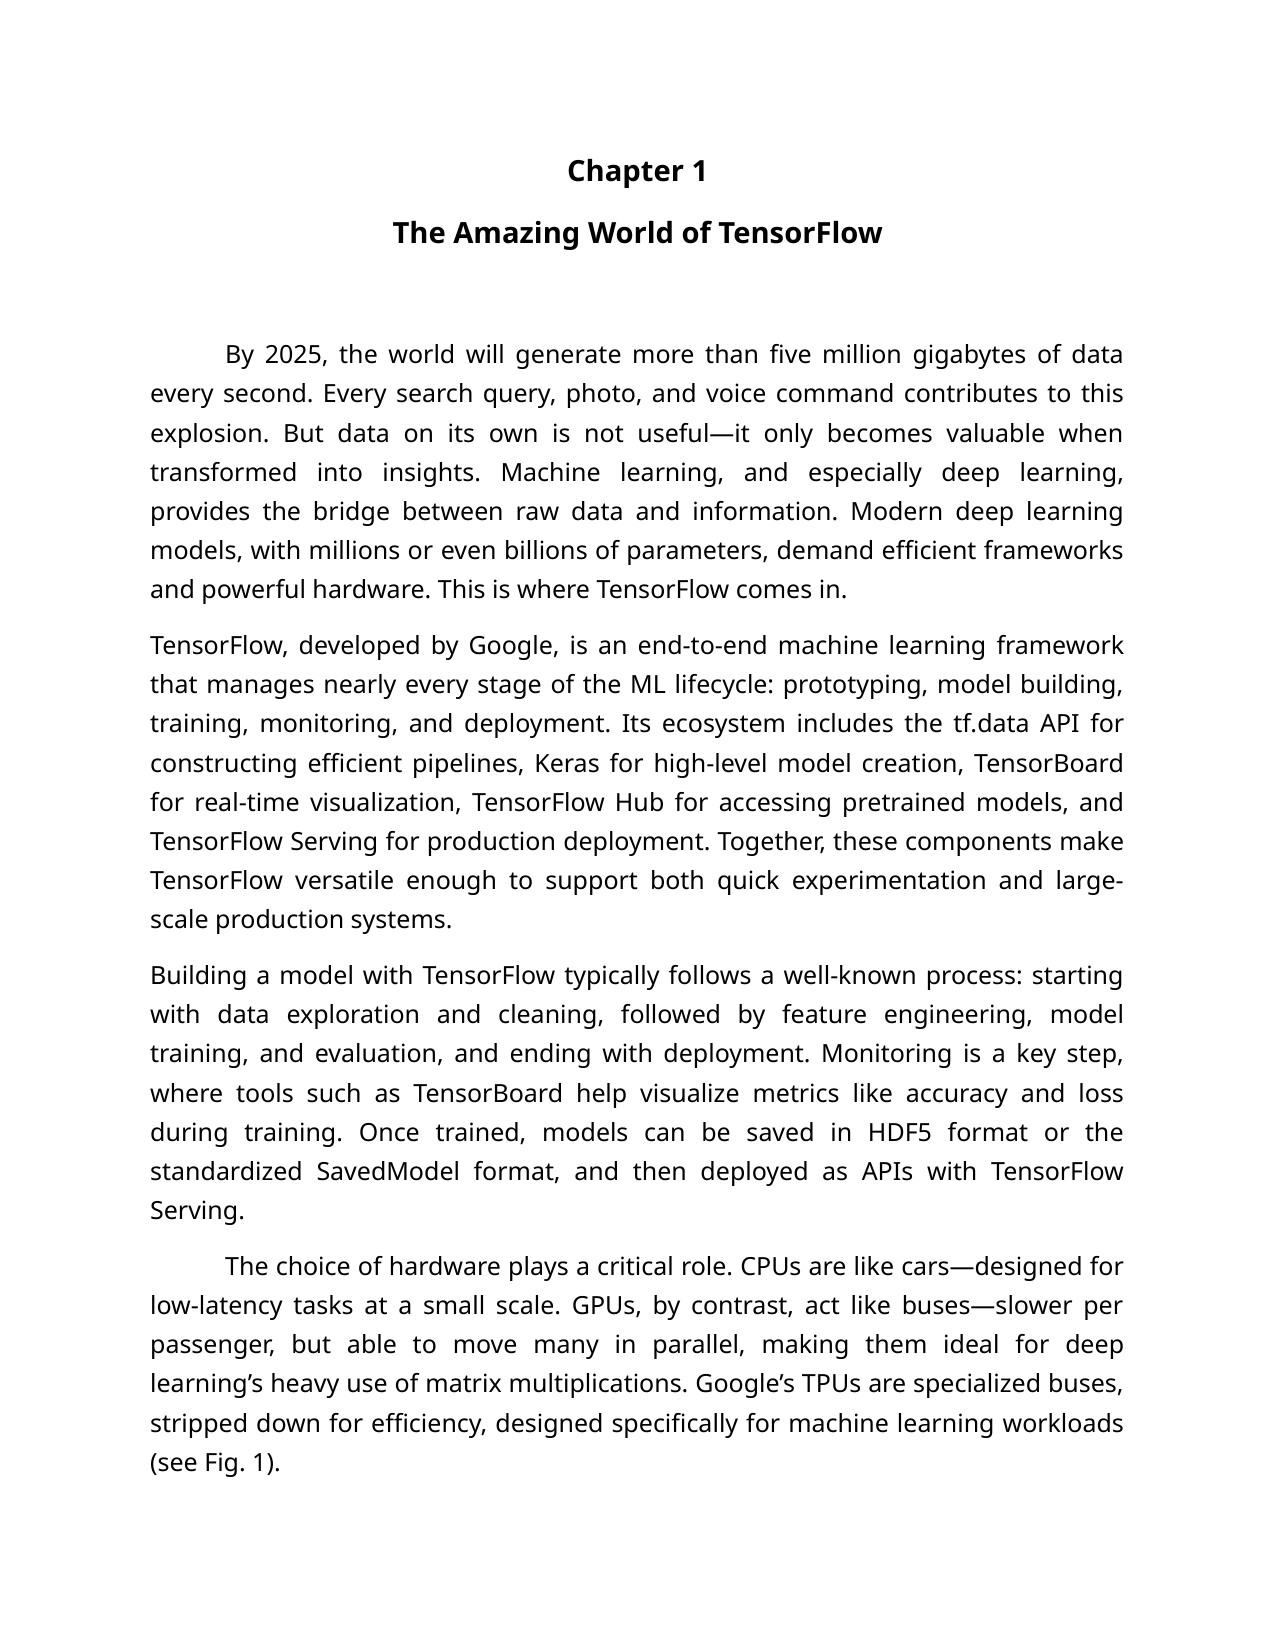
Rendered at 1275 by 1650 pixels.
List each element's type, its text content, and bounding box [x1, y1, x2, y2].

text By 2025, the world will generate more than five million gigabytes of data every second. Every search query, photo, and voice command contributes to this explosion. But data on its own is not useful—it only becomes valuable when transformed into insights. Machine learning, and especially deep learning, provides the bridge between raw data and information. Modern deep learning models, with millions or even billions of parameters, demand efficient frameworks and powerful hardware. This is where TensorFlow comes in. [150, 337, 1125, 606]
text Chapter 1 [150, 150, 1125, 190]
text TensorFlow, developed by Google, is an end-to-end machine learning framework that manages nearly every stage of the ML lifecycle: prototyping, model building, training, monitoring, and deployment. Its ecosystem includes the tf.data API for constructing efficient pipelines, Keras for high-level model creation, TensorBoard for real-time visualization, TensorFlow Hub for accessing pretrained models, and TensorFlow Serving for production deployment. Together, these components make TensorFlow versatile enough to support both quick experimentation and large-scale production systems. [150, 628, 1125, 936]
text The choice of hardware plays a critical role. CPUs are like cars—designed for low-latency tasks at a small scale. GPUs, by contrast, act like buses—slower per passenger, but able to move many in parallel, making them ideal for deep learning’s heavy use of matrix multiplications. Google’s TPUs are specialized buses, stripped down for efficiency, designed specifically for machine learning workloads (see Fig. 1). [150, 1248, 1125, 1478]
text The Amazing World of TensorFlow [150, 212, 1125, 252]
text Building a model with TensorFlow typically follows a well-known process: starting with data exploration and cleaning, followed by feature engineering, model training, and evaluation, and ending with deployment. Monitoring is a key step, where tools such as TensorBoard help visualize metrics like accuracy and loss during training. Once trained, models can be saved in HDF5 format or the standardized SavedModel format, and then deployed as APIs with TensorFlow Serving. [150, 958, 1125, 1227]
